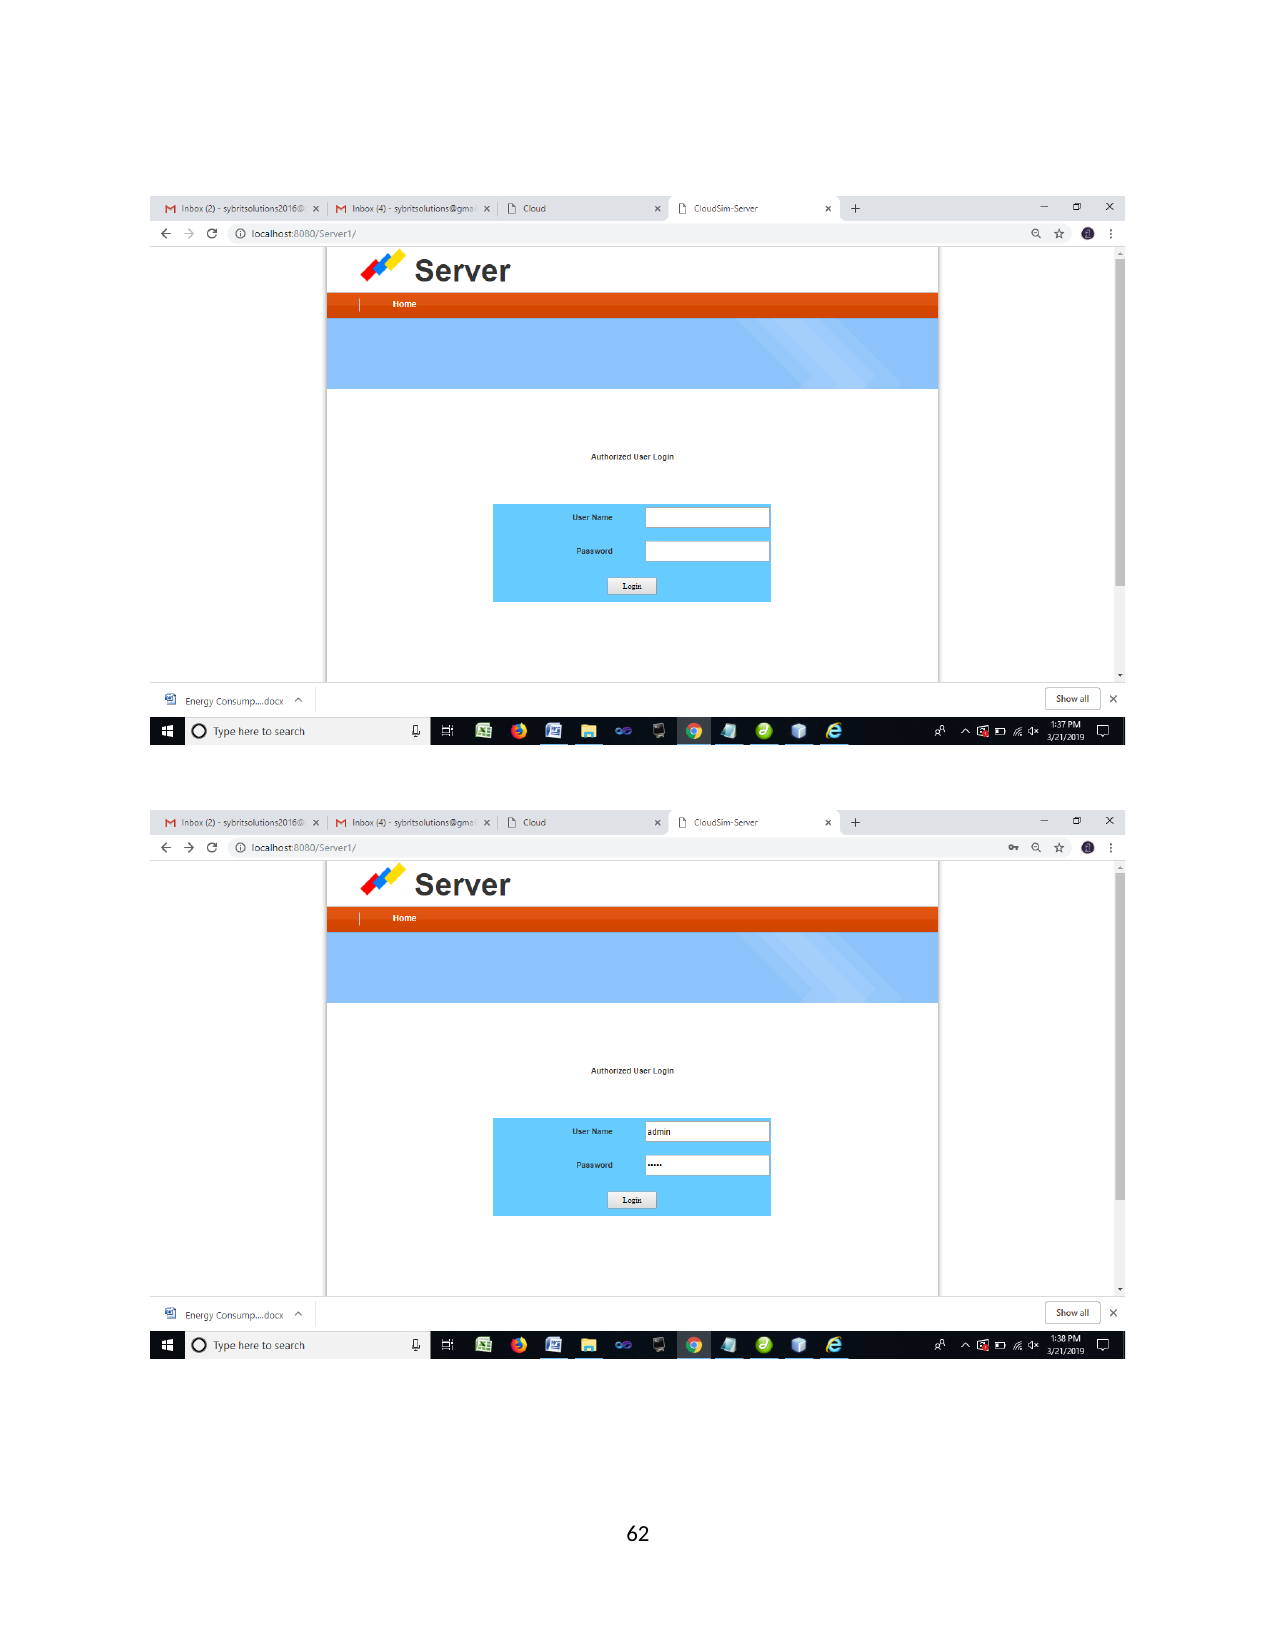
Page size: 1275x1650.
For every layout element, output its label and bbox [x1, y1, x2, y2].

picture [150, 810, 1125, 1359]
picture [150, 196, 1125, 745]
